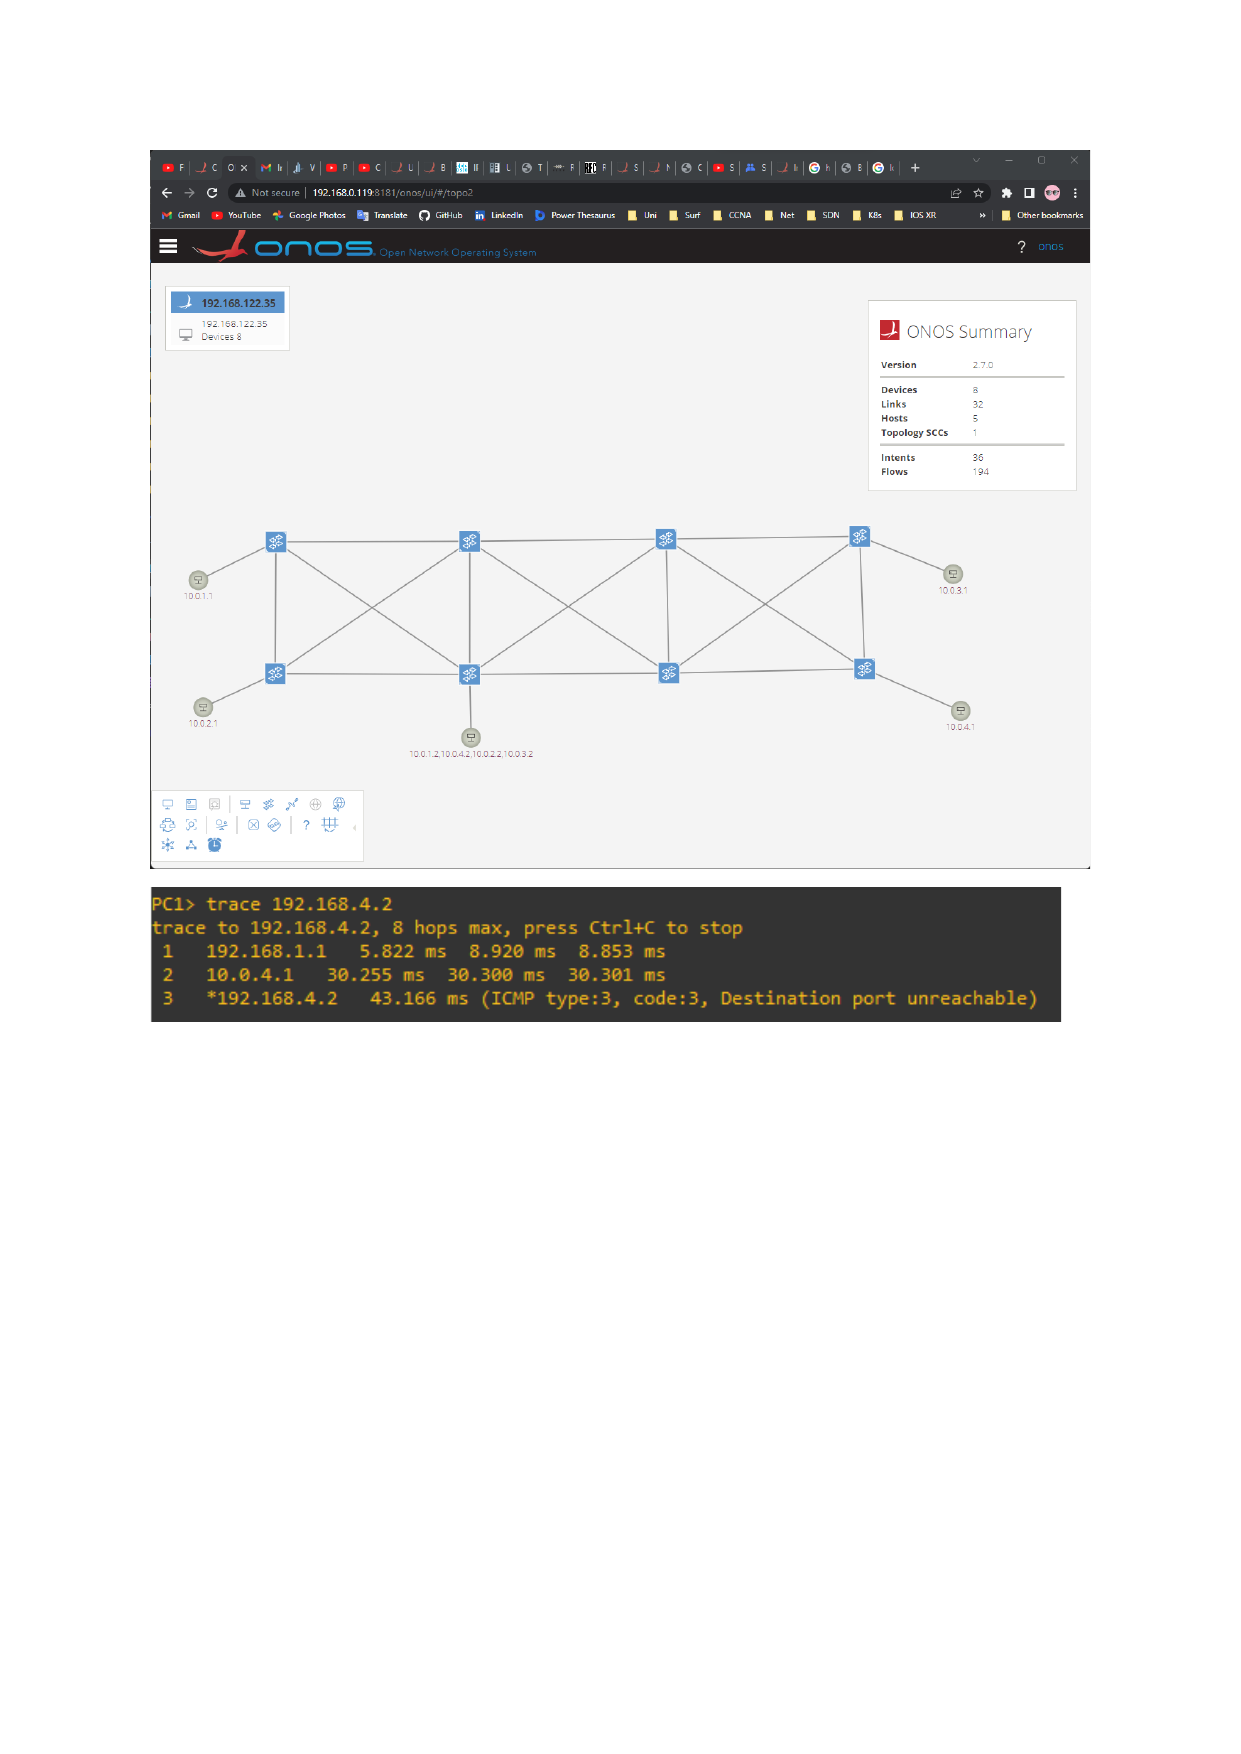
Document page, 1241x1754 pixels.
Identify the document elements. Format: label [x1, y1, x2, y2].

picture [150, 150, 1091, 869]
picture [150, 887, 1062, 1022]
